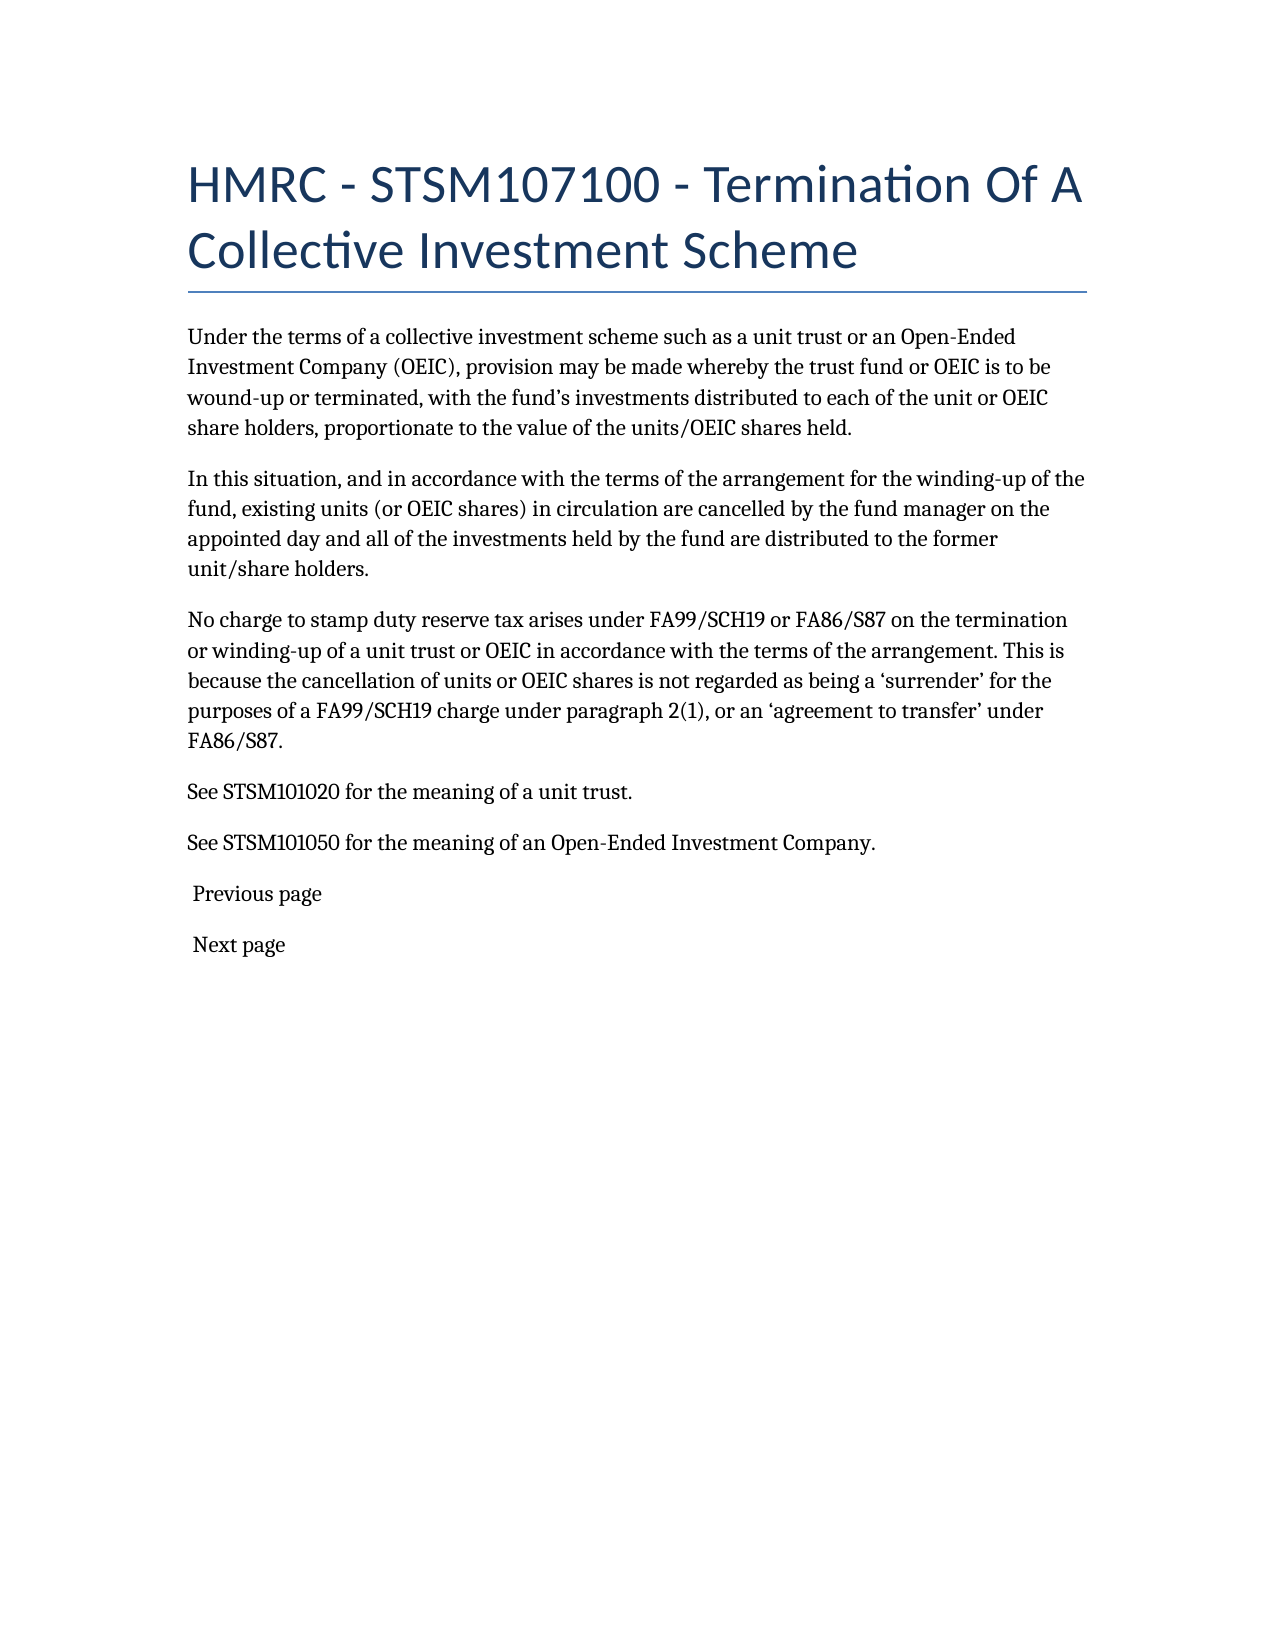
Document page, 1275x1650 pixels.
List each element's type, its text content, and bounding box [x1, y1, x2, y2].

text In this situation, and in accordance with the terms of the arrangement for the winding-up of the fund, existing units (or OEIC shares) in circulation are cancelled by the fund manager on the appointed day and all of the investments held by the fund are distributed to the former unit/share holders. [187, 466, 1087, 583]
text See STSM101020 for the meaning of a unit trust. [187, 779, 1087, 806]
text See STSM101050 for the meaning of an Open-Ended Investment Company. [187, 830, 1087, 857]
title HMRC - STSM107100 - Termination Of A Collective Investment Scheme [187, 150, 1087, 293]
text Previous page [187, 881, 1087, 908]
text No charge to stamp duty reserve tax arises under FA99/SCH19 or FA86/S87 on the termination or winding-up of a unit trust or OEIC in accordance with the terms of the arrangement. This is because the cancellation of units or OEIC shares is not regarded as being a ‘surrender’ for the purposes of a FA99/SCH19 charge under paragraph 2(1), or an ‘agreement to transfer’ under FA86/S87. [187, 607, 1087, 754]
text Next page [187, 932, 1087, 959]
text Under the terms of a collective investment scheme such as a unit trust or an Open-Ended Investment Company (OEIC), provision may be made whereby the trust fund or OEIC is to be wound-up or terminated, with the fund’s investments distributed to each of the unit or OEIC share holders, proportionate to the value of the units/OEIC shares held. [187, 324, 1087, 441]
